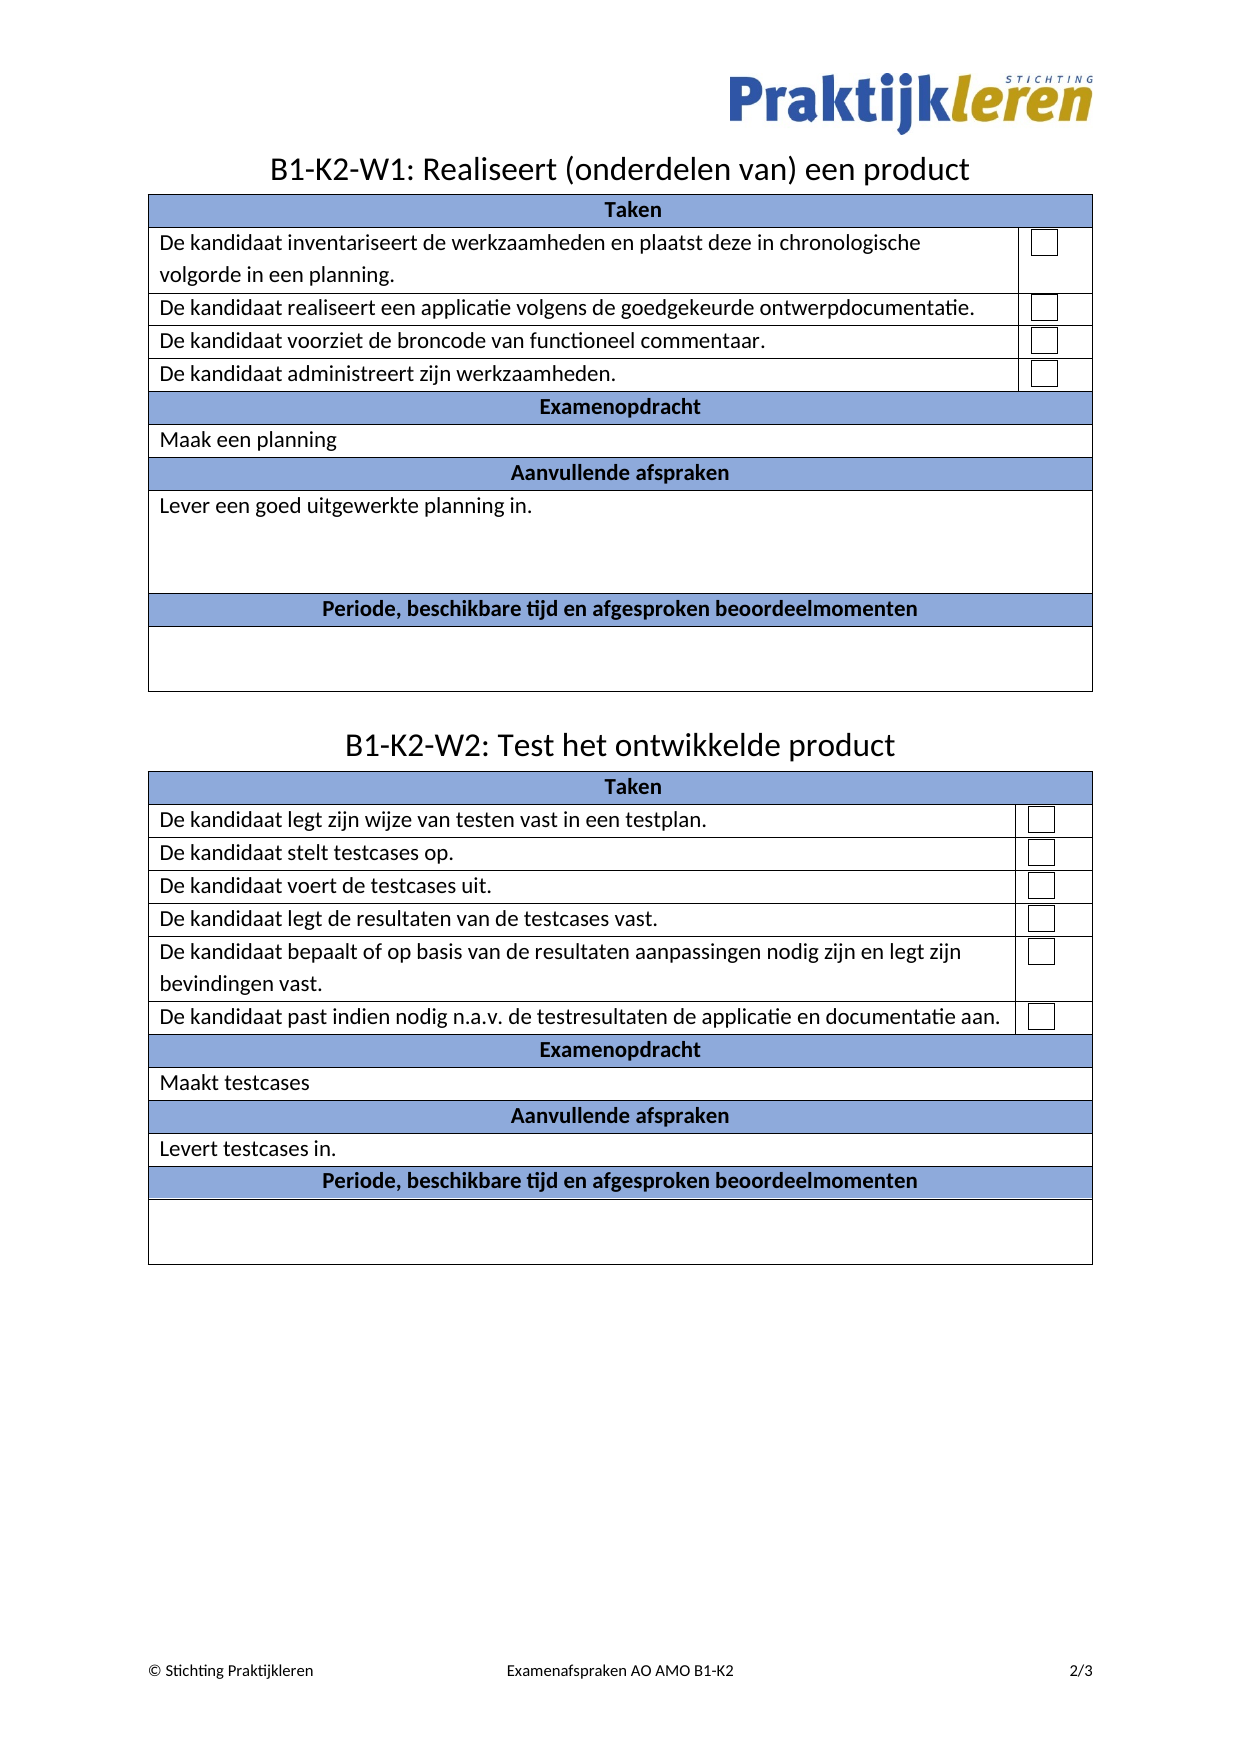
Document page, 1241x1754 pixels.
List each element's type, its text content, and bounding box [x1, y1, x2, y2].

table_cell [1016, 805, 1092, 837]
table_cell [1019, 294, 1092, 325]
table_cell De kandidaat realiseert een applicatie volgens de goedgekeurde ontwerpdocumentatie. [149, 294, 1018, 325]
table_cell [149, 627, 1092, 691]
text B1-K2-W1: Realiseert (onderdelen van) een product [148, 148, 1093, 188]
table_cell [1019, 228, 1092, 292]
table_cell De kandidaat administreert zijn werkzaamheden. [149, 359, 1018, 391]
table_cell De kandidaat legt zijn wijze van testen vast in een testplan. [149, 805, 1015, 837]
table_cell De kandidaat legt de resultaten van de testcases vast. [149, 904, 1015, 936]
table_header Taken [149, 772, 1092, 804]
table_cell [1016, 871, 1092, 903]
table_cell Maakt testcases [149, 1068, 1092, 1100]
table_cell [1019, 359, 1092, 391]
table_cell De kandidaat past indien nodig n.a.v. de testresultaten de applicatie en documentatie aan. [149, 1002, 1015, 1034]
table_cell De kandidaat voorziet de broncode van functioneel commentaar. [149, 326, 1018, 358]
text B1-K2-W2: Test het ontwikkelde product [148, 724, 1093, 765]
table_cell Periode, beschikbare tijd en afgesproken beoordeelmomenten [149, 1167, 1092, 1198]
table_cell Maak een planning [149, 425, 1092, 457]
table_cell De kandidaat voert de testcases uit. [149, 871, 1015, 903]
table_cell Aanvullende afspraken [149, 458, 1092, 490]
table_cell [1016, 904, 1092, 936]
table_cell [1016, 1002, 1092, 1034]
table_cell De kandidaat bepaalt of op basis van de resultaten aanpassingen nodig zijn en legt zijn bevindingen vast. [149, 937, 1015, 1001]
table_cell De kandidaat stelt testcases op. [149, 838, 1015, 870]
table_cell Periode, beschikbare tijd en afgesproken beoordeelmomenten [149, 594, 1092, 626]
table_cell De kandidaat inventariseert de werkzaamheden en plaatst deze in chronologische volgorde in een planning. [149, 228, 1018, 292]
table_cell Aanvullende afspraken [149, 1101, 1092, 1133]
table_cell Lever een goed uitgewerkte planning in. [149, 491, 1092, 593]
table_cell [1016, 937, 1092, 1001]
picture [730, 73, 1093, 135]
table_cell [1019, 326, 1092, 358]
table_cell [1016, 838, 1092, 870]
table_cell Examenopdracht [149, 1035, 1092, 1067]
table_header Taken [149, 195, 1092, 227]
table_cell [149, 1200, 1092, 1263]
table_cell Examenopdracht [149, 392, 1092, 424]
table_cell Levert testcases in. [149, 1134, 1092, 1166]
